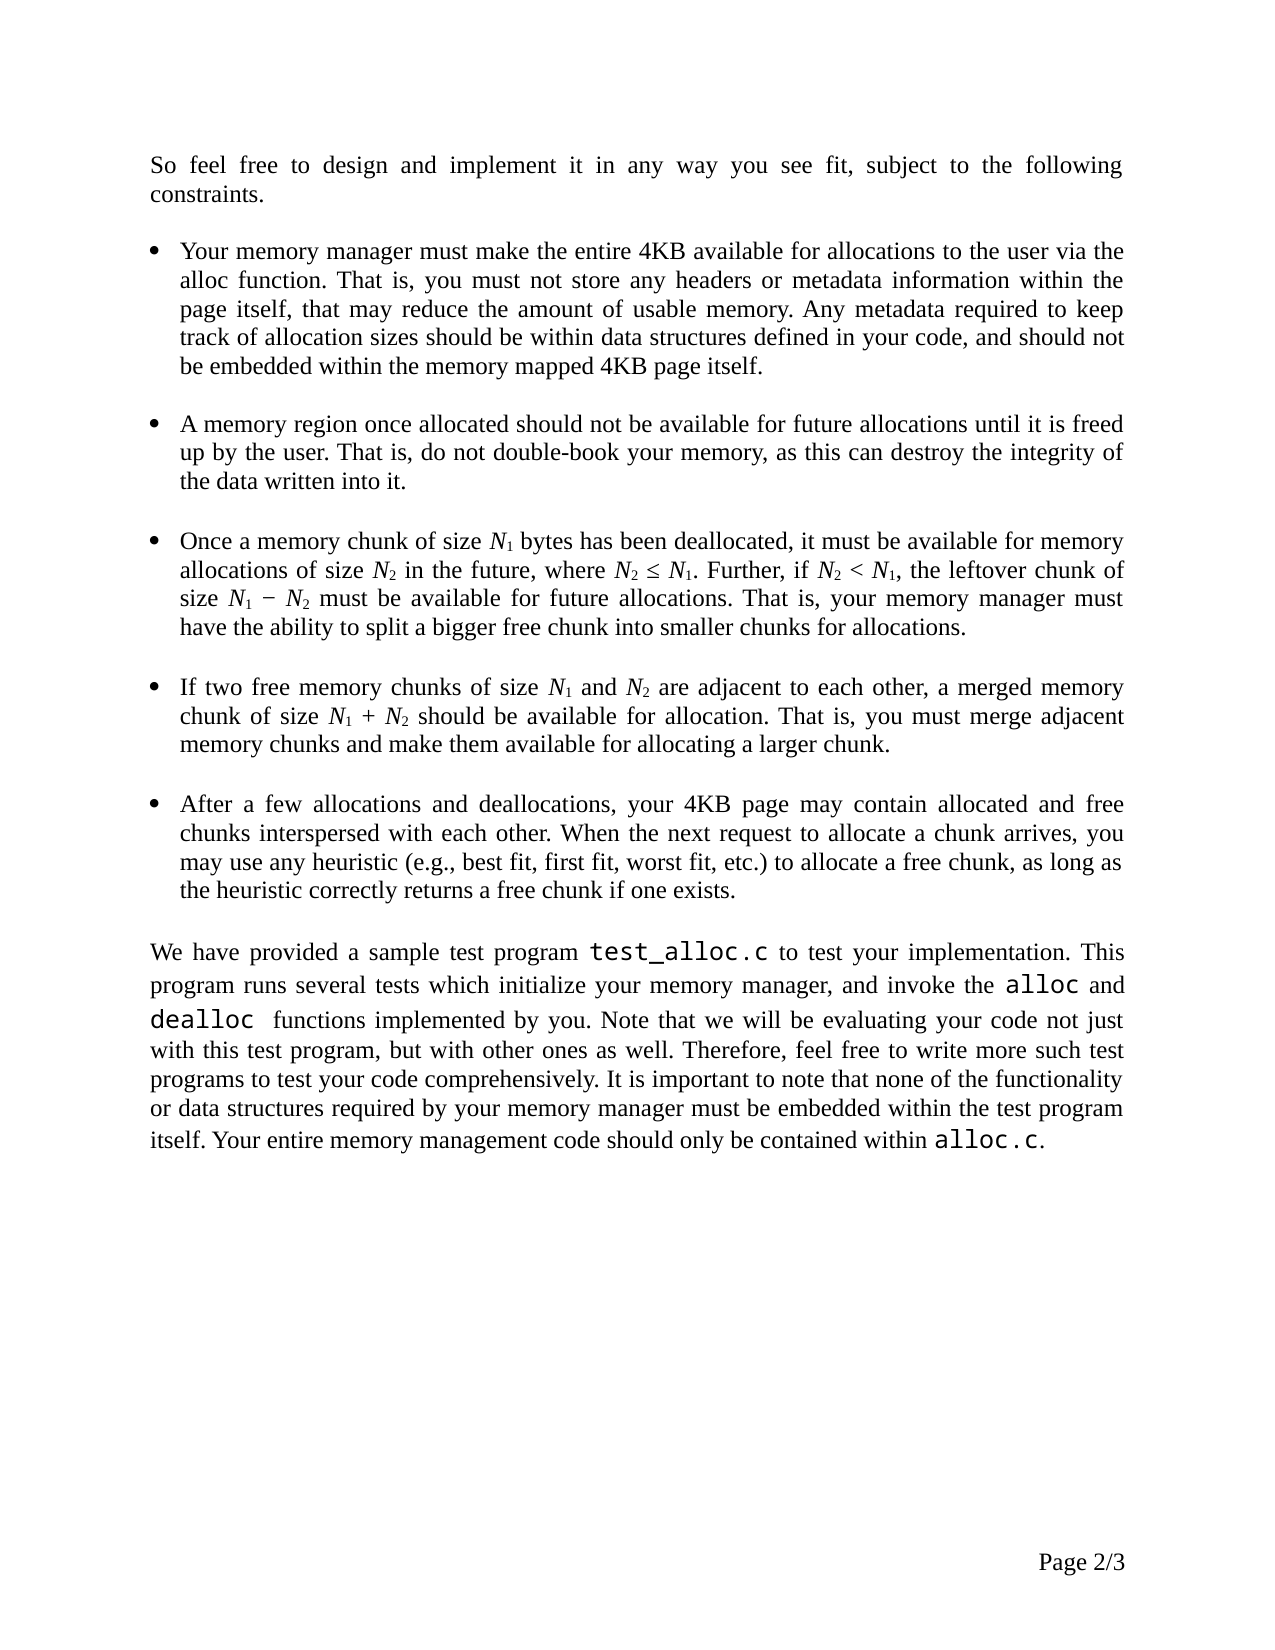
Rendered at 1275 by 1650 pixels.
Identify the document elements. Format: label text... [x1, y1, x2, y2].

list If two free memory chunks of size N1 and N2 are adjacent to each other, a merged memory chunk of size N1 + N2 should be available for allocation. That is, you must merge adjacent memory chunks and make them available for allocating a larger chunk. [150, 672, 1125, 758]
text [150, 150, 1125, 207]
list Once a memory chunk of size N1 bytes has been deallocated, it must be available for memory allocations of size N2 in the future, where N2 ≤ N1. Further, if N2 < N1, the leftover chunk of size N1 − N2 must be available for future allocations. That is, your memory manager must have the ability to split a bigger free chunk into smaller chunks for allocations. [150, 526, 1125, 641]
list Your memory manager must make the entire 4KB available for allocations to the user via the alloc function. That is, you must not store any headers or metadata information within the page itself, that may reduce the amount of usable memory. Any metadata required to keep track of allocation sizes should be within data structures defined in your code, and should not be embedded within the memory mapped 4KB page itself. [150, 236, 1125, 380]
list After a few allocations and deallocations, your 4KB page may contain allocated and free chunks interspersed with each other. When the next request to allocate a chunk arrives, you may use any heuristic (e.g., best fit, first fit, worst fit, etc.) to allocate a free chunk, as long as the heuristic correctly returns a free chunk if one exists. [150, 789, 1125, 904]
list A memory region once allocated should not be available for future allocations until it is freed up by the user. That is, do not double-book your memory, as this can destroy the integrity of the data written into it. [150, 409, 1125, 495]
text We have provided a sample test program test_alloc.c to test your implementation. This program runs several tests which initialize your memory manager, and invoke the alloc and dealloc functions implemented by you. Note that we will be evaluating your code not just with this test program, but with other ones as well. Therefore, feel free to write more such test programs to test your code comprehensively. It is important to note that none of the functionality or data structures required by your memory manager must be embedded within the test program itself. Your entire memory management code should only be contained within alloc.c. [150, 933, 1125, 1156]
